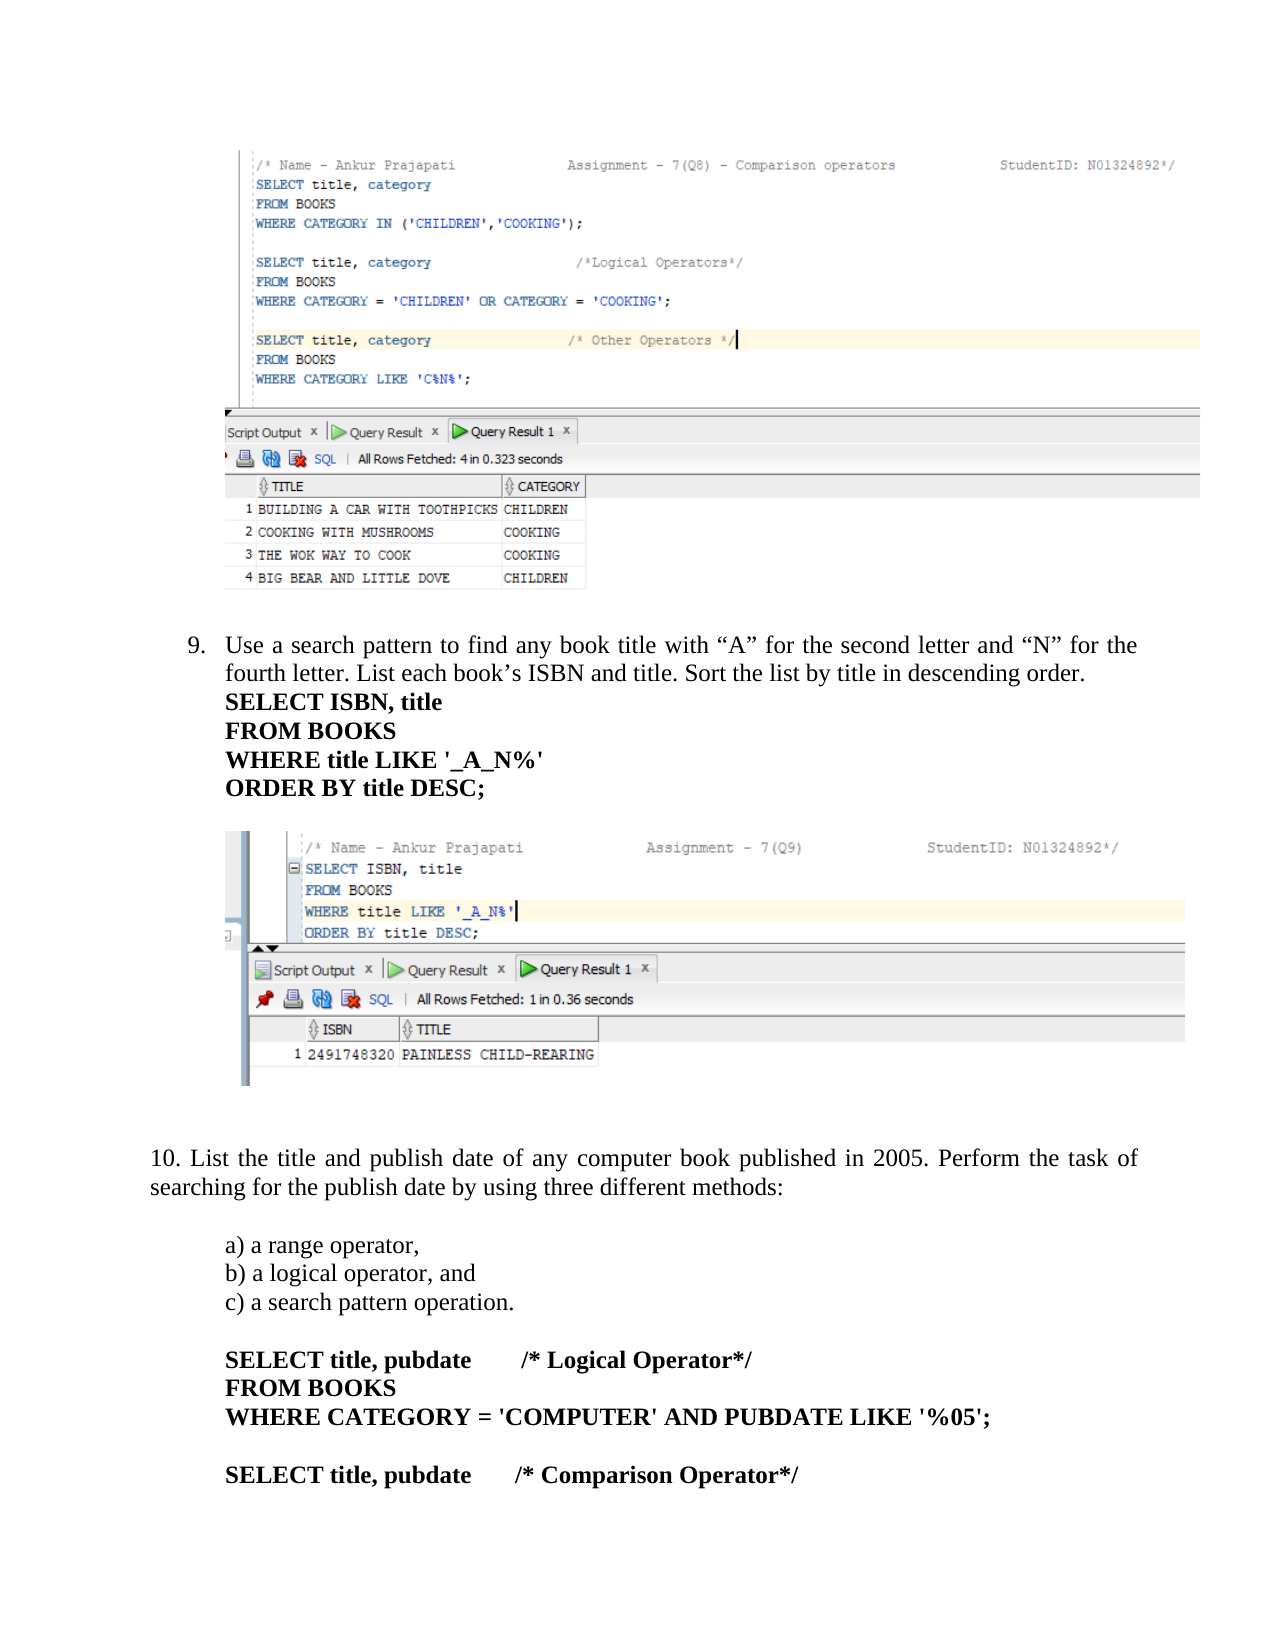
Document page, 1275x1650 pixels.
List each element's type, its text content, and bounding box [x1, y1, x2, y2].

text SELECT title, pubdate /* Comparison Operator*/ [150, 1460, 1139, 1488]
text SELECT title, pubdate /* Logical Operator*/ [150, 1345, 1139, 1373]
list FROM BOOKS [225, 716, 1139, 745]
text 10. List the title and publish date of any computer book published in 2005. Perform the task of searching for the publish date by using three different methods: [150, 1143, 1139, 1201]
text WHERE CATEGORY = 'COMPUTER' AND PUBDATE LIKE '%05'; [150, 1402, 1139, 1431]
text b) a logical operator, and [150, 1258, 1139, 1287]
list Use a search pattern to find any book title with “A” for the second letter and “N” for the fourth letter. List each book’s ISBN and title. Sort the list by title in descending order. [187, 630, 1139, 687]
picture [225, 831, 1185, 1086]
text a) a range operator, [150, 1230, 1139, 1258]
text FROM BOOKS [150, 1373, 1139, 1402]
list SELECT ISBN, title [225, 687, 1139, 716]
list WHERE title LIKE '_A_N%' [225, 745, 1139, 773]
text c) a search pattern operation. [150, 1287, 1139, 1316]
list ORDER BY title DESC; [225, 773, 1139, 802]
picture [225, 150, 1200, 601]
